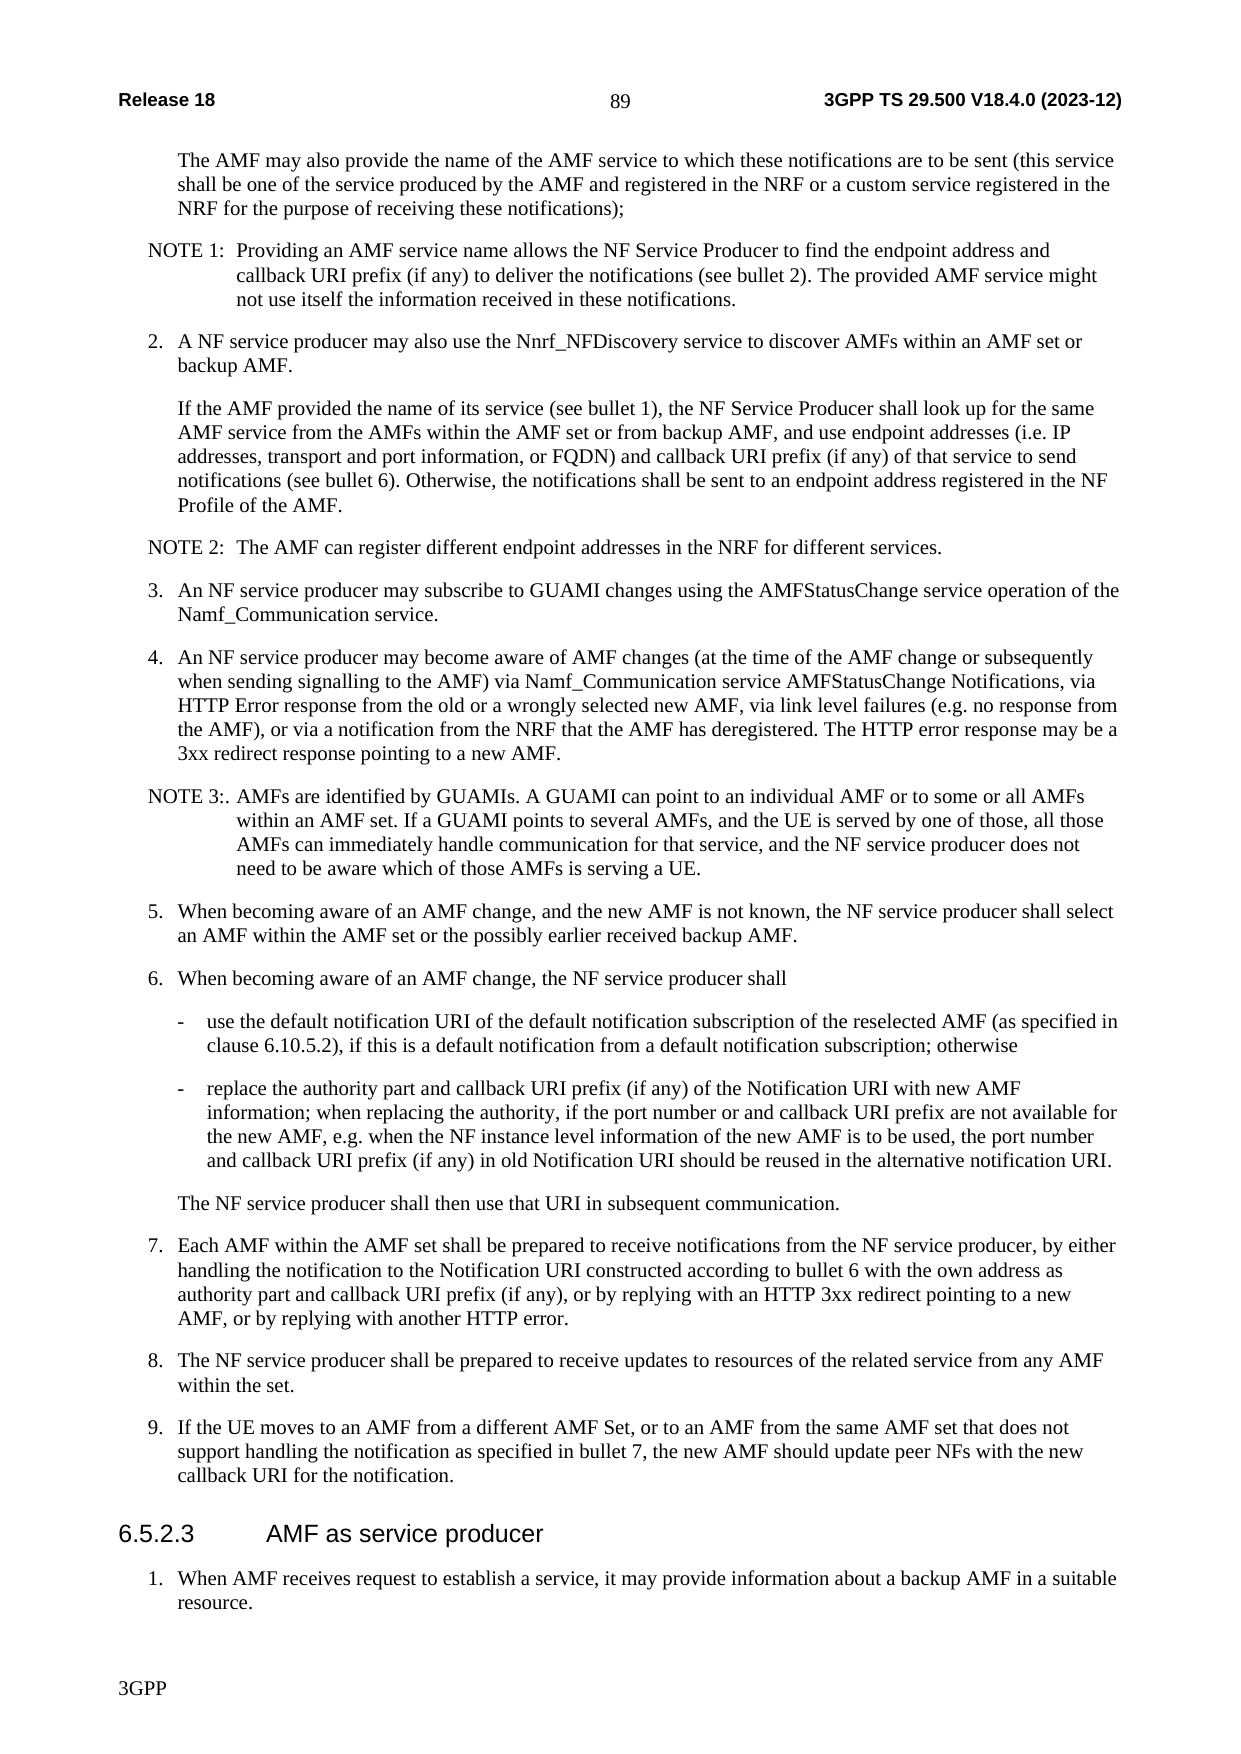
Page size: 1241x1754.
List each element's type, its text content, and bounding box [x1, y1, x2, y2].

text 7. Each AMF within the AMF set shall be prepared to receive notifications from the NF service producer, by either handling the notification to the Notification URI constructed according to bullet 6 with the own address as authority part and callback URI prefix (if any), or by replying with an HTTP 3xx redirect pointing to a new AMF, or by replying with another HTTP error. [148, 1233, 1122, 1330]
text - replace the authority part and callback URI prefix (if any) of the Notification URI with new AMF information; when replacing the authority, if the port number or and callback URI prefix are not available for the new AMF, e.g. when the NF instance level information of the new AMF is to be used, the port number and callback URI prefix (if any) in old Notification URI should be reused in the alternative notification URI. [177, 1076, 1122, 1172]
text If the AMF provided the name of its service (see bullet 1), the NF Service Producer shall look up for the same AMF service from the AMFs within the AMF set or from backup AMF, and use endpoint addresses (i.e. IP addresses, transport and port information, or FQDN) and callback URI prefix (if any) of that service to send notifications (see bullet 6). Otherwise, the notifications shall be sent to an endpoint address registered in the NF Profile of the AMF. [177, 396, 1122, 517]
text The NF service producer shall then use that URI in subsequent communication. [148, 1191, 1122, 1215]
subtitle 6.5.2.3 AMF as service producer [118, 1519, 1122, 1547]
text 2. A NF service producer may also use the Nnrf_NFDiscovery service to discover AMFs within an AMF set or backup AMF. [148, 329, 1122, 377]
text 4. An NF service producer may become aware of AMF changes (at the time of the AMF change or subsequently when sending signalling to the AMF) via Namf_Communication service AMFStatusChange Notifications, via HTTP Error response from the old or a wrongly selected new AMF, via link level failures (e.g. no response from the AMF), or via a notification from the NRF that the AMF has deregistered. The HTTP error response may be a 3xx redirect response pointing to a new AMF. [148, 645, 1122, 765]
text 6. When becoming aware of an AMF change, the NF service producer shall [148, 966, 1122, 990]
text 9. If the UE moves to an AMF from a different AMF Set, or to an AMF from the same AMF set that does not support handling the notification as specified in bullet 7, the new AMF should update peer NFs with the new callback URI for the notification. [148, 1415, 1122, 1487]
text NOTE 2: The AMF can register different endpoint addresses in the NRF for different services. [148, 535, 1122, 559]
text 8. The NF service producer shall be prepared to receive updates to resources of the related service from any AMF within the set. [148, 1348, 1122, 1397]
text 3. An NF service producer may subscribe to GUAMI changes using the AMFStatusChange service operation of the Namf_Communication service. [148, 578, 1122, 626]
text NOTE 3:. AMFs are identified by GUAMIs. A GUAMI can point to an individual AMF or to some or all AMFs within an AMF set. If a GUAMI points to several AMFs, and the UE is served by one of those, all those AMFs can immediately handle communication for that service, and the NF service producer does not need to be aware which of those AMFs is serving a UE. [148, 784, 1122, 880]
text - use the default notification URI of the default notification subscription of the reselected AMF (as specified in clause 6.10.5.2), if this is a default notification from a default notification subscription; otherwise [177, 1009, 1122, 1057]
text The AMF may also provide the name of the AMF service to which these notifications are to be sent (this service shall be one of the service produced by the AMF and registered in the NRF or a custom service registered in the NRF for the purpose of receiving these notifications); [177, 147, 1122, 220]
text 1. When AMF receives request to establish a service, it may provide information about a backup AMF in a suitable resource. [148, 1566, 1122, 1614]
text 5. When becoming aware of an AMF change, and the new AMF is not known, the NF service producer shall select an AMF within the AMF set or the possibly earlier received backup AMF. [148, 899, 1122, 947]
text NOTE 1: Providing an AMF service name allows the NF Service Producer to find the endpoint address and callback URI prefix (if any) to deliver the notifications (see bullet 2). The provided AMF service might not use itself the information received in these notifications. [148, 238, 1122, 311]
